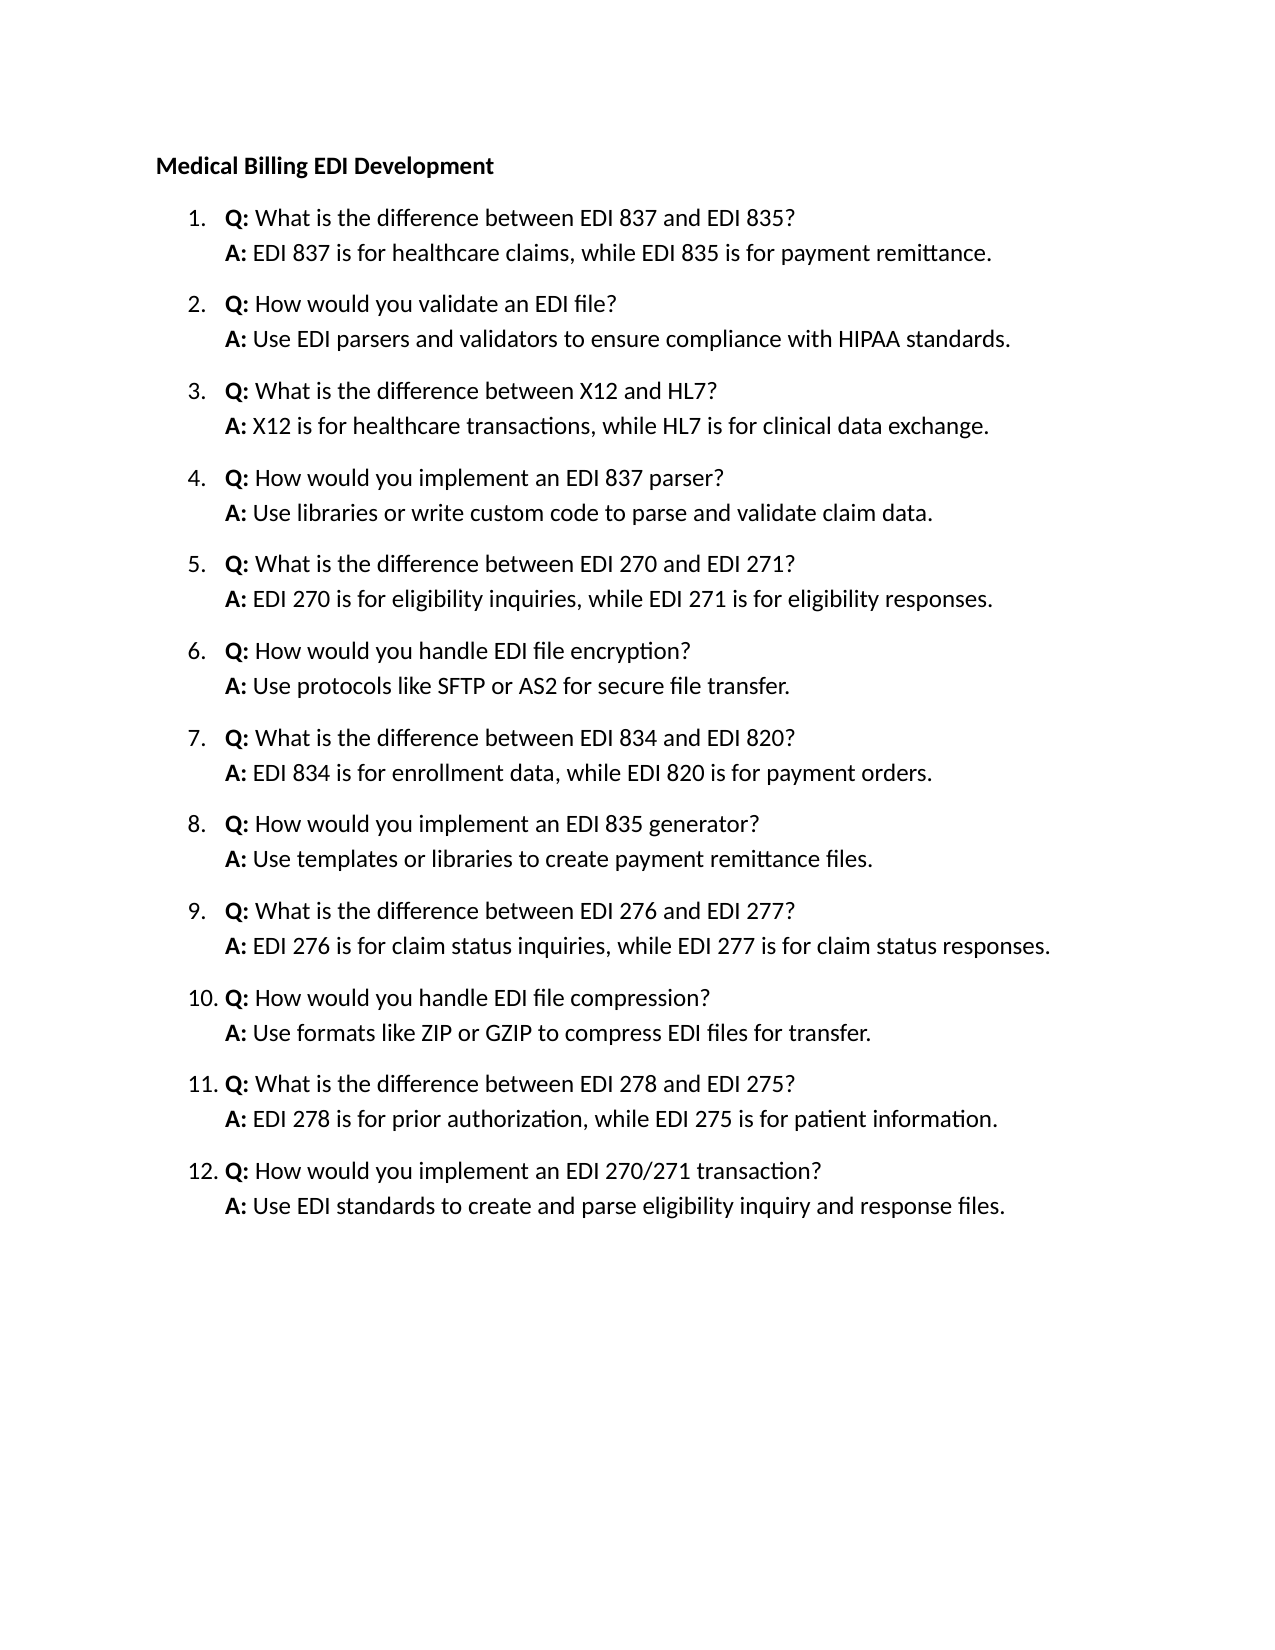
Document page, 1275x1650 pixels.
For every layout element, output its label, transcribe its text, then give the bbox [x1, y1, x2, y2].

list Q: How would you implement an EDI 837 parser? A: Use libraries or write custom code to parse and validate claim data. [187, 462, 1125, 527]
list Q: What is the difference between EDI 278 and EDI 275? A: EDI 278 is for prior authorization, while EDI 275 is for patient information. [187, 1068, 1125, 1134]
list Q: What is the difference between X12 and HL7? A: X12 is for healthcare transactions, while HL7 is for clinical data exchange. [187, 375, 1125, 441]
list Q: How would you validate an EDI file? A: Use EDI parsers and validators to ensure compliance with HIPAA standards. [187, 288, 1125, 354]
list Q: What is the difference between EDI 270 and EDI 271? A: EDI 270 is for eligibility inquiries, while EDI 271 is for eligibility responses. [187, 548, 1125, 614]
list Q: How would you implement an EDI 270/271 transaction? A: Use EDI standards to create and parse eligibility inquiry and response files. [187, 1155, 1125, 1221]
list Q: What is the difference between EDI 276 and EDI 277? A: EDI 276 is for claim status inquiries, while EDI 277 is for claim status responses. [187, 895, 1125, 961]
list Q: How would you handle EDI file encryption? A: Use protocols like SFTP or AS2 for secure file transfer. [187, 635, 1125, 701]
list Q: How would you handle EDI file compression? A: Use formats like ZIP or GZIP to compress EDI files for transfer. [187, 982, 1125, 1047]
list Q: How would you implement an EDI 835 generator? A: Use templates or libraries to create payment remittance files. [187, 808, 1125, 874]
list Q: What is the difference between EDI 837 and EDI 835? A: EDI 837 is for healthcare claims, while EDI 835 is for payment remittance. [187, 202, 1125, 267]
list Q: What is the difference between EDI 834 and EDI 820? A: EDI 834 is for enrollment data, while EDI 820 is for payment orders. [187, 722, 1125, 787]
text Medical Billing EDI Development [150, 150, 1125, 181]
